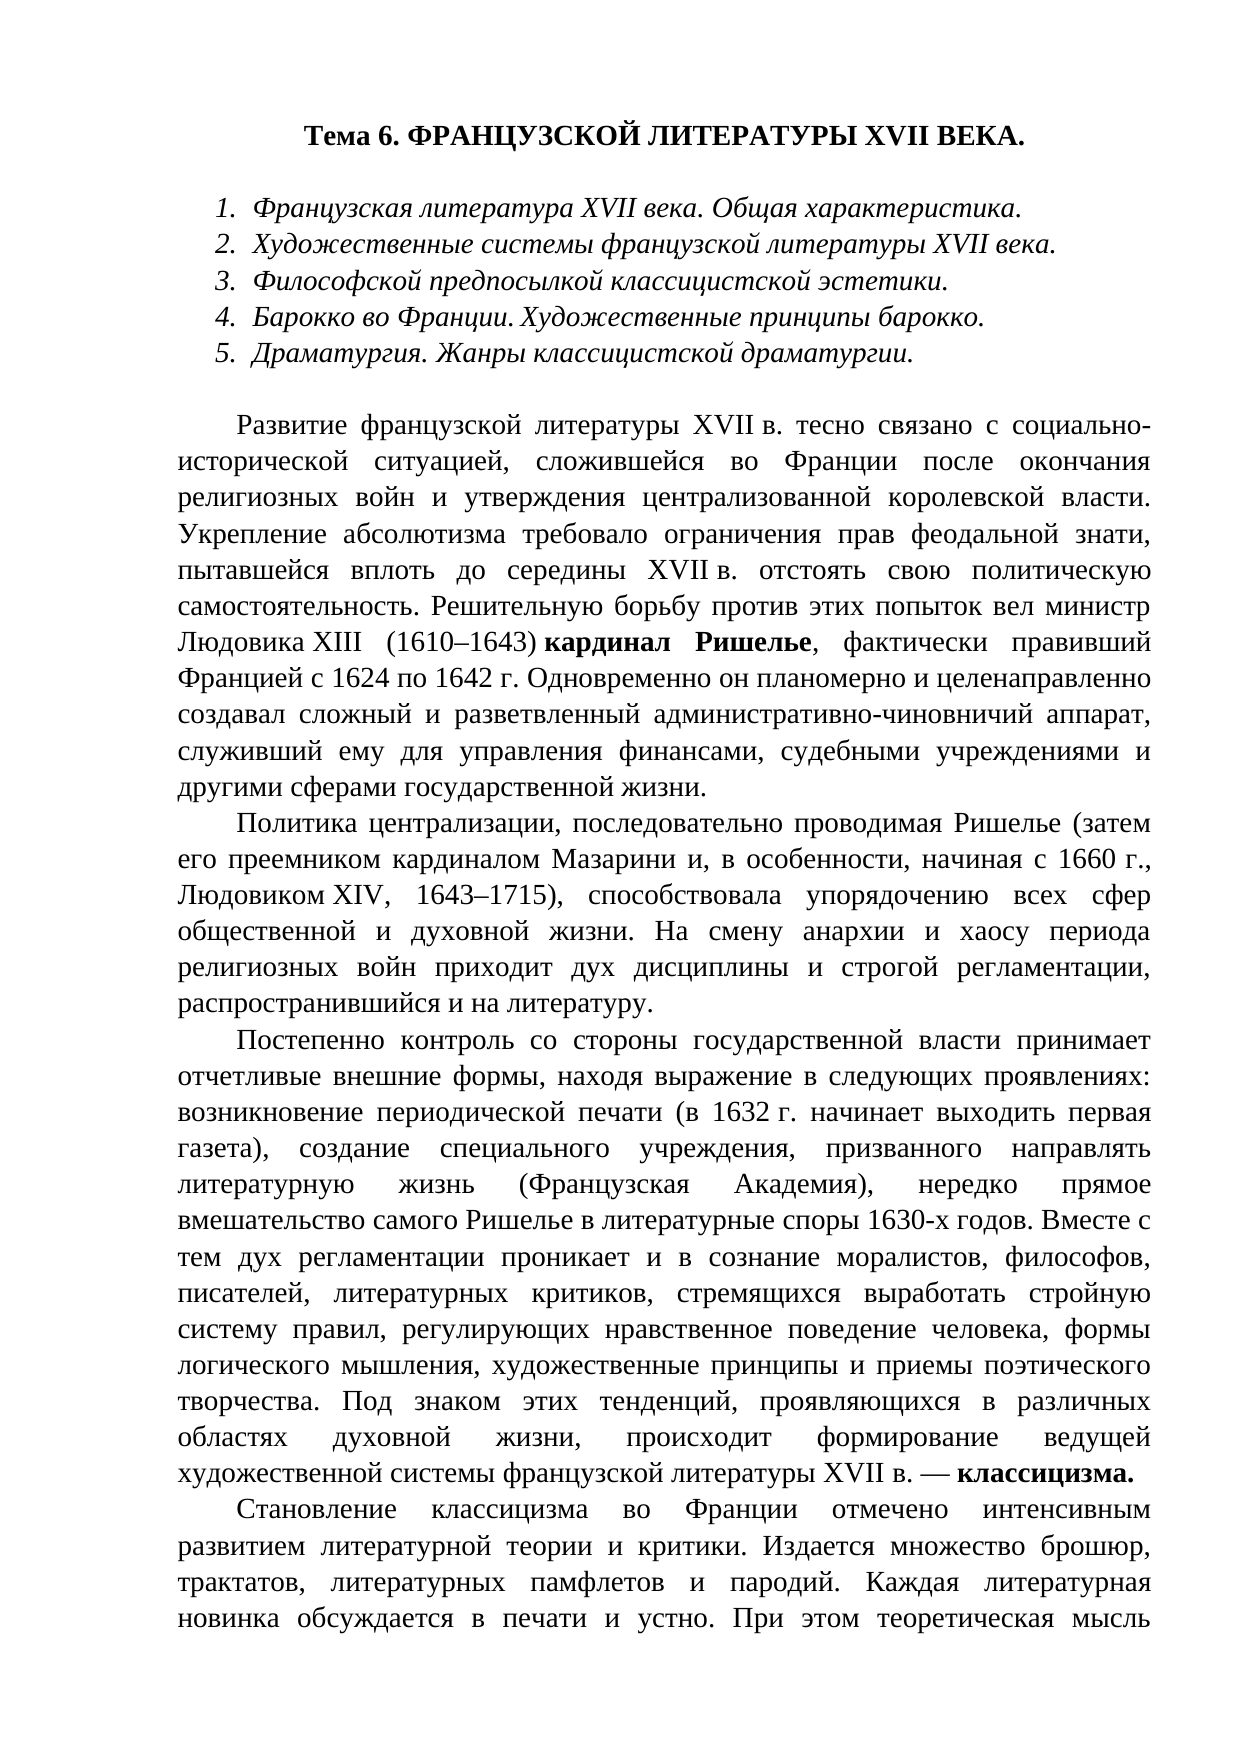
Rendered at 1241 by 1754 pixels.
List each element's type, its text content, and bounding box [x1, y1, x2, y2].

text Развитие французской литературы XVII в. тесно связано с социально-исторической ситуацией, сложившейся во Франции после окончания религиозных войн и утверждения централизованной королевской власти. Укрепление абсолютизма требовало ограничения прав феодальной знати, пытавшейся вплоть до середины XVII в. отстоять свою политическую самостоятельность. Решительную борьбу против этих попыток вел министр Людовика XIII (1610–1643) кардинал Ришелье, фактически правивший Францией с 1624 по 1642 г. Одновременно он планомерно и целенаправленно создавал сложный и разветвленный административно-чиновничий аппарат, служивший ему для управления финансами, судебными учреждениями и другими сферами государственной жизни. [177, 407, 1152, 802]
list Французская литература XVII века. Общая характеристика. [215, 190, 1152, 224]
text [177, 1492, 1152, 1634]
list Художественные системы французской литературы XVII века. [215, 227, 1152, 260]
list Драматургия. Жанры классицистской драматургии. [215, 335, 1152, 368]
list Барокко во Франции. Художественные принципы барокко. [215, 299, 1152, 332]
text Постепенно контроль со стороны государственной власти принимает отчетливые внешние формы, находя выражение в следующих проявлениях: возникновение периодической печати (в 1632 г. начинает выходить первая газета), создание специального учреждения, призванного направлять литературную жизнь (Французская Академия), нередко прямое вмешательство самого Ришелье в литературные споры 1630-х годов. Вместе с тем дух регламентации проникает и в сознание моралистов, философов, писателей, литературных критиков, стремящихся выработать стройную систему правил, регулирующих нравственное поведение человека, формы логического мышления, художественные принципы и приемы поэтического творчества. Под знаком этих тенденций, проявляющихся в различных областях духовной жизни, происходит формирование ведущей художественной системы французской литературы XVII в. — классицизма. [177, 1022, 1152, 1489]
text Политика централизации, последовательно проводимая Ришелье (затем его преемником кардиналом Мазарини и, в особенности, начиная с 1660 г., Людовиком XIV, 1643–1715), способствовала упорядочению всех сфер общественной и духовной жизни. На смену анархии и хаосу периода религиозных войн приходит дух дисциплины и строгой регламентации, распространившийся и на литературу. [177, 805, 1152, 1019]
text Тема 6. ФРАНЦУЗСКОЙ ЛИТЕРАТУРЫ XVII ВЕКА. [177, 118, 1152, 152]
list Философской предпосылкой классицистской эстетики. [215, 263, 1152, 296]
